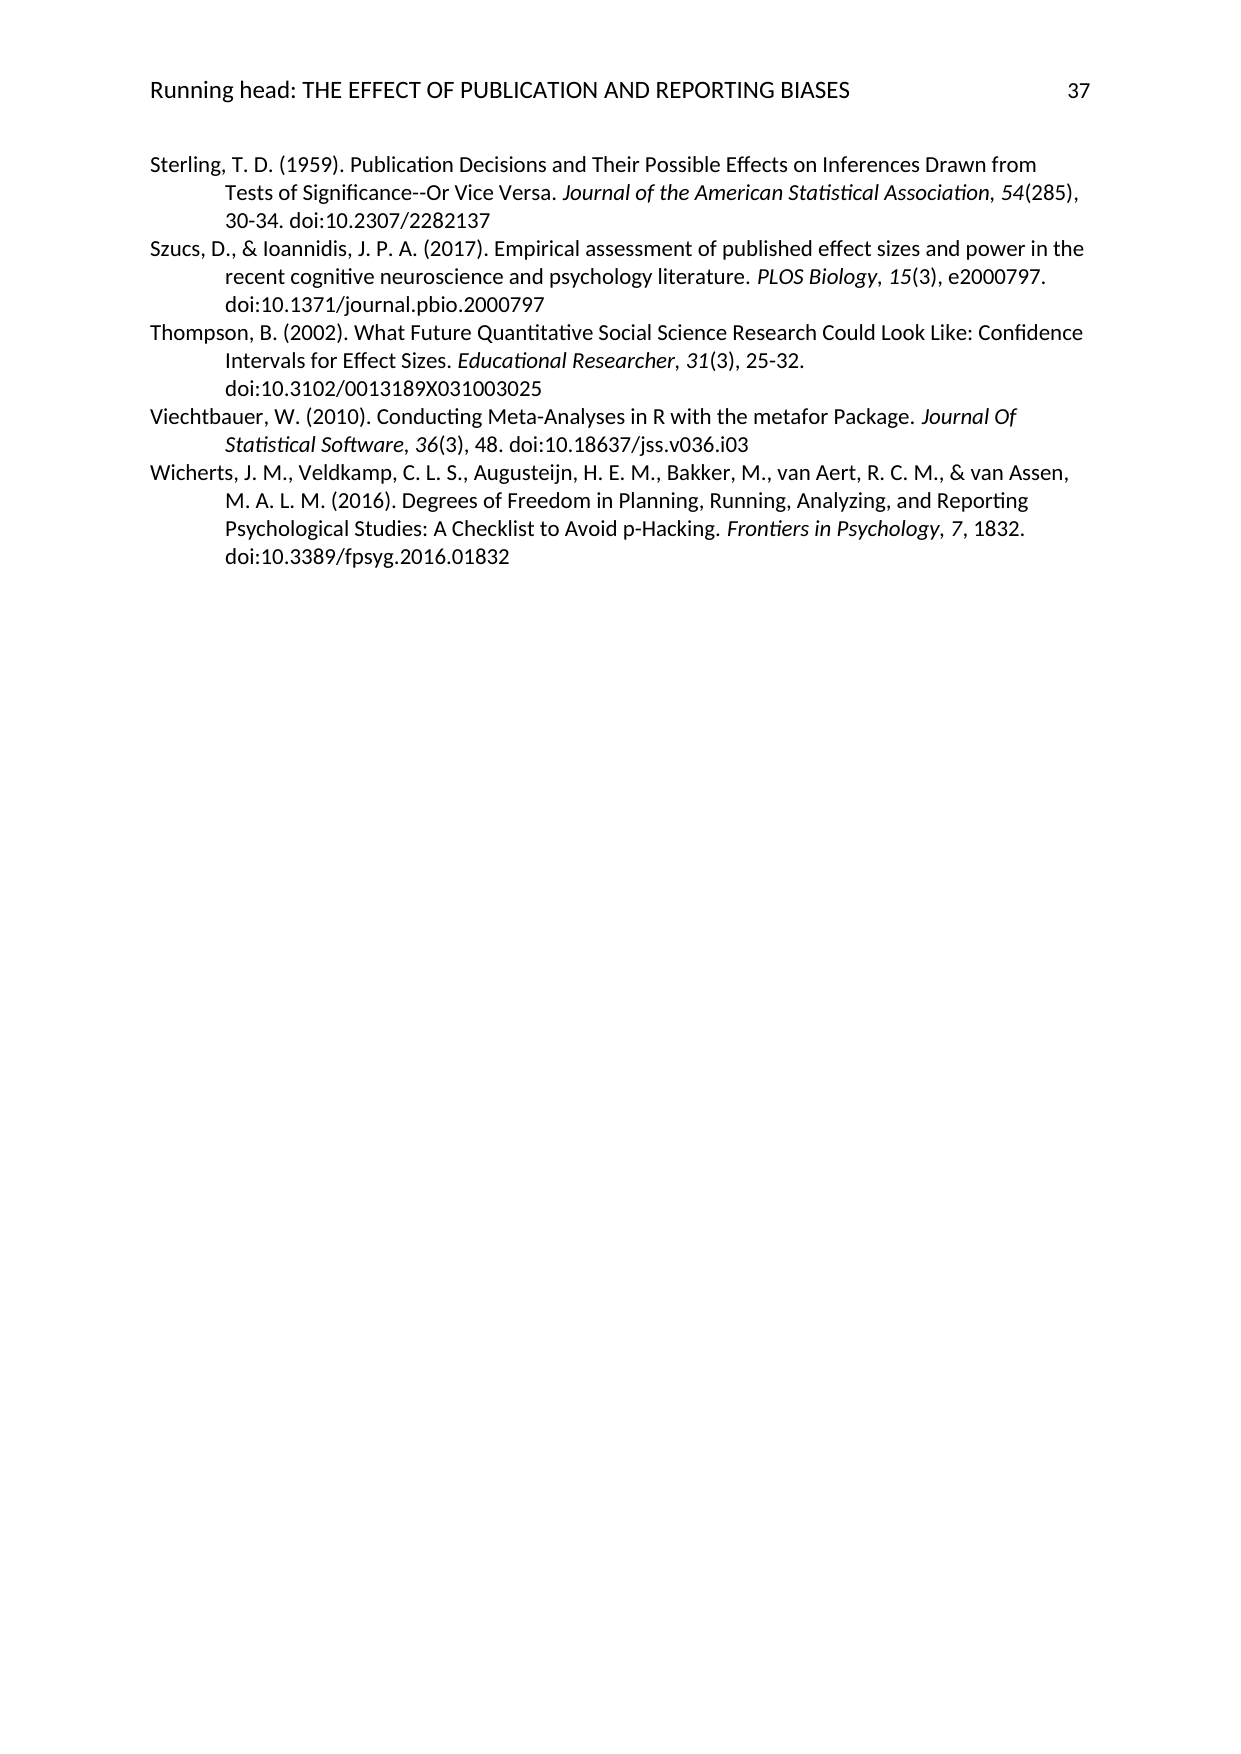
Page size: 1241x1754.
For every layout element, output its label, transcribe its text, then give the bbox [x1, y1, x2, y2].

text Sterling, T. D. (1959). Publication Decisions and Their Possible Effects on Inferences Drawn from Tests of Significance--Or Vice Versa. Journal of the American Statistical Association, 54(285), 30-34. doi:10.2307/2282137 [150, 150, 1090, 234]
text Viechtbauer, W. (2010). Conducting Meta-Analyses in R with the metafor Package. Journal Of Statistical Software, 36(3), 48. doi:10.18637/jss.v036.i03 [150, 402, 1090, 458]
text Wicherts, J. M., Veldkamp, C. L. S., Augusteijn, H. E. M., Bakker, M., van Aert, R. C. M., & van Assen, M. A. L. M. (2016). Degrees of Freedom in Planning, Running, Analyzing, and Reporting Psychological Studies: A Checklist to Avoid p-Hacking. Frontiers in Psychology, 7, 1832. doi:10.3389/fpsyg.2016.01832 [150, 458, 1090, 570]
text Szucs, D., & Ioannidis, J. P. A. (2017). Empirical assessment of published effect sizes and power in the recent cognitive neuroscience and psychology literature. PLOS Biology, 15(3), e2000797. doi:10.1371/journal.pbio.2000797 [150, 234, 1090, 318]
text Thompson, B. (2002). What Future Quantitative Social Science Research Could Look Like: Confidence Intervals for Effect Sizes. Educational Researcher, 31(3), 25-32. doi:10.3102/0013189X031003025 [150, 318, 1090, 402]
